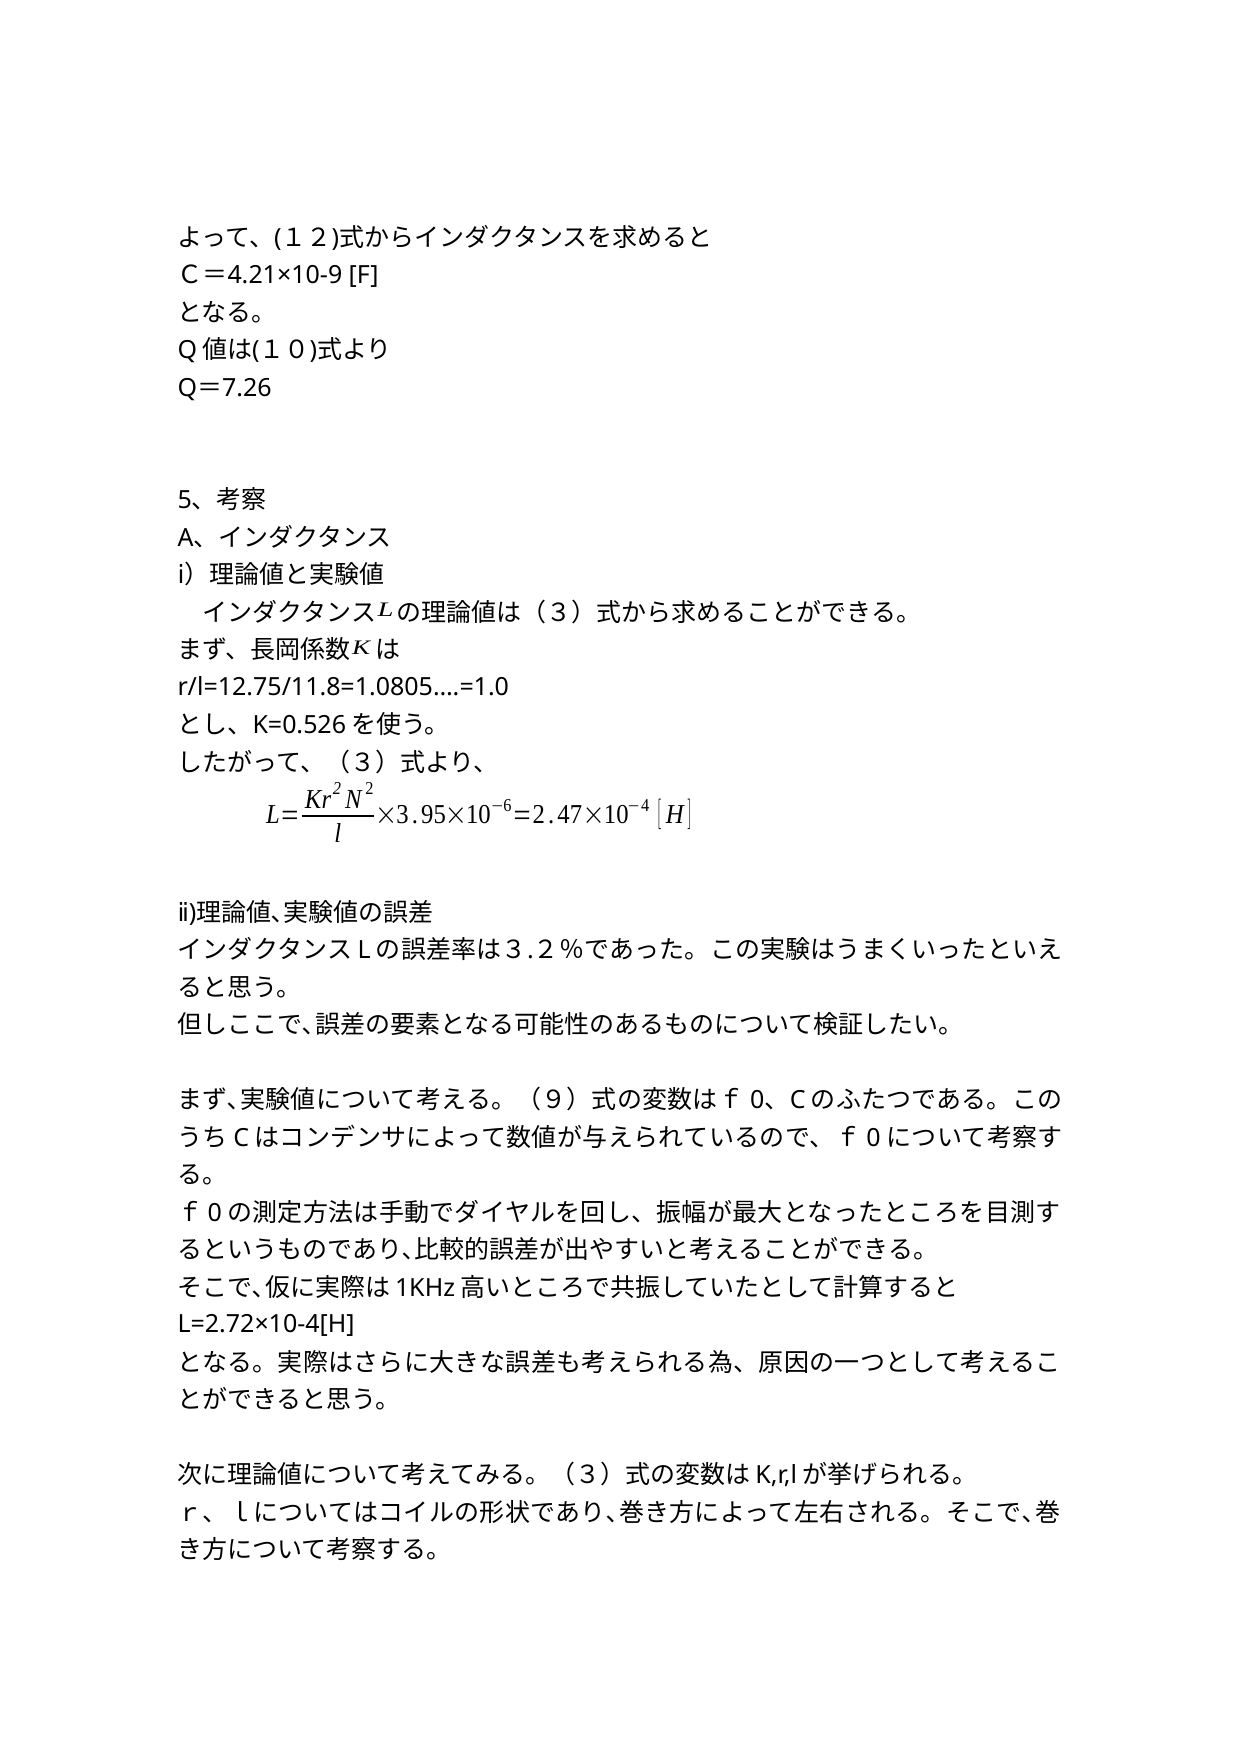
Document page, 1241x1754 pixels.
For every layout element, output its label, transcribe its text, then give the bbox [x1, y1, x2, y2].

text インダクタンスの理論値は（３）式から求めることができる。 [177, 592, 1063, 629]
text となる。 [177, 292, 1063, 329]
text ｒ、ｌについてはコイルの形状であり､巻き方によって左右される。そこで､巻き方について考察する。 [177, 1492, 1063, 1567]
text ⅱ)理論値､実験値の誤差 [177, 892, 1063, 929]
text したがって、（３）式より、 [177, 742, 1063, 779]
text まず、長岡係数は [177, 629, 1063, 667]
text r/l=12.75/11.8=1.0805….=1.0 [177, 667, 1063, 704]
text 但しここで､誤差の要素となる可能性のあるものについて検証したい。 [177, 1004, 1063, 1042]
text L=2.72×10-4[H] [177, 1304, 1063, 1342]
text 5、考察 [177, 479, 1063, 517]
text ⅰ）理論値と実験値 [177, 554, 1063, 592]
text よって、(１２)式からインダクタンスを求めると [177, 217, 1063, 254]
text Ｃ＝4.21×10-9 [F] [177, 254, 1063, 292]
text そこで､仮に実際は1KHz高いところで共振していたとして計算すると [177, 1267, 1063, 1304]
text となる。実際はさらに大きな誤差も考えられる為、原因の一つとして考えることができると思う。 [177, 1342, 1063, 1417]
text ｆ0の測定方法は手動でダイヤルを回し、振幅が最大となったところを目測するというものであり､比較的誤差が出やすいと考えることができる。 [177, 1192, 1063, 1267]
text A、インダクタンス [177, 517, 1063, 554]
text インダクタンスLの誤差率は３.２％であった。この実験はうまくいったといえると思う。 [177, 929, 1063, 1004]
text Q＝7.26 [177, 367, 1063, 404]
text まず､実験値について考える。（９）式の変数はｆ0、Cのふたつである。このうちCはコンデンサによって数値が与えられているので、ｆ0について考察する。 [177, 1079, 1063, 1192]
text Q値は(１０)式より [177, 329, 1063, 367]
text とし、K=0.526を使う。 [177, 704, 1063, 742]
text 次に理論値について考えてみる。（３）式の変数はK,r,lが挙げられる。 [177, 1454, 1063, 1492]
